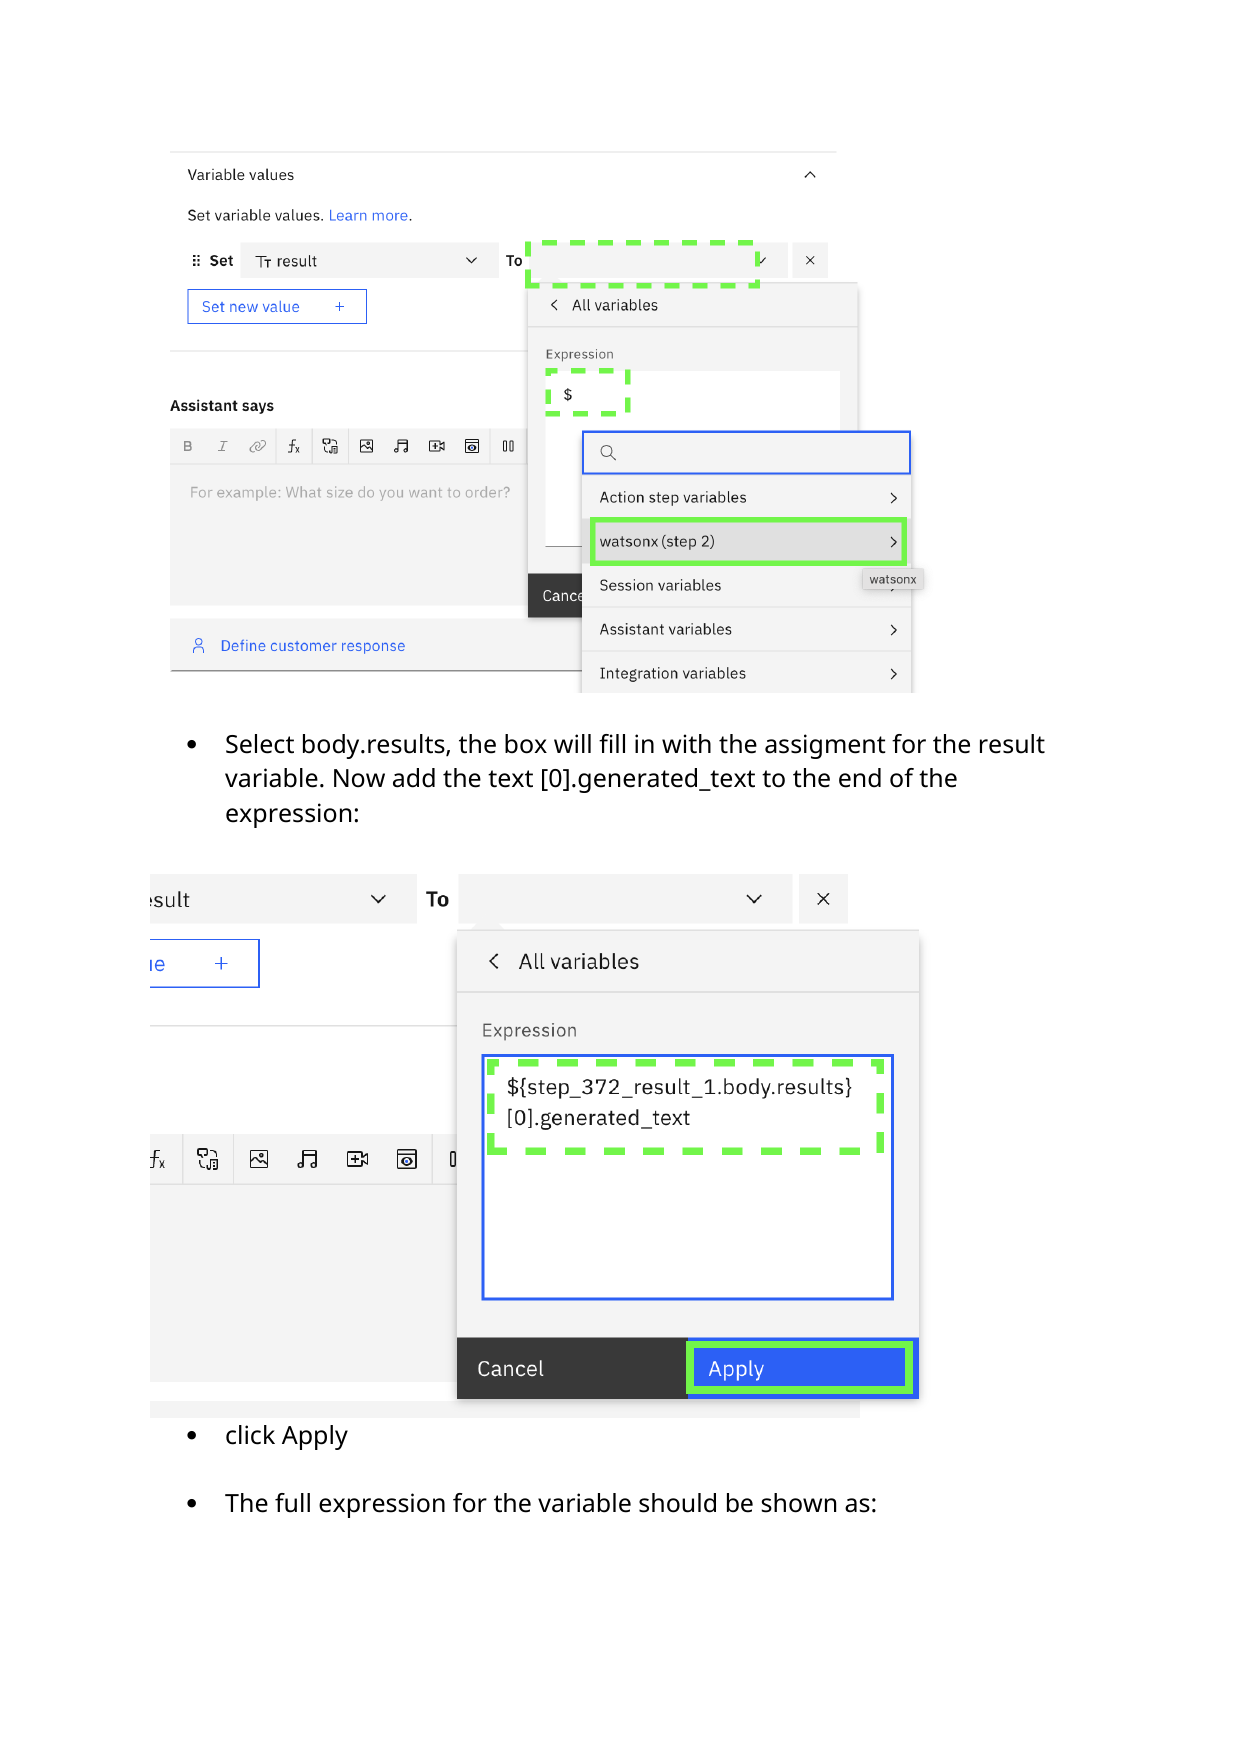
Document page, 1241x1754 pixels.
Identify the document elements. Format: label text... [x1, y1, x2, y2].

picture [150, 863, 1091, 1418]
list Select body.results, the box will fill in with the assigment for the result variable. Now add the text [0].generated_text to the end of the expression: [187, 727, 1090, 829]
picture [150, 150, 1091, 693]
list The full expression for the variable should be shown as: [187, 1485, 1090, 1519]
list click Apply [187, 1418, 1090, 1451]
